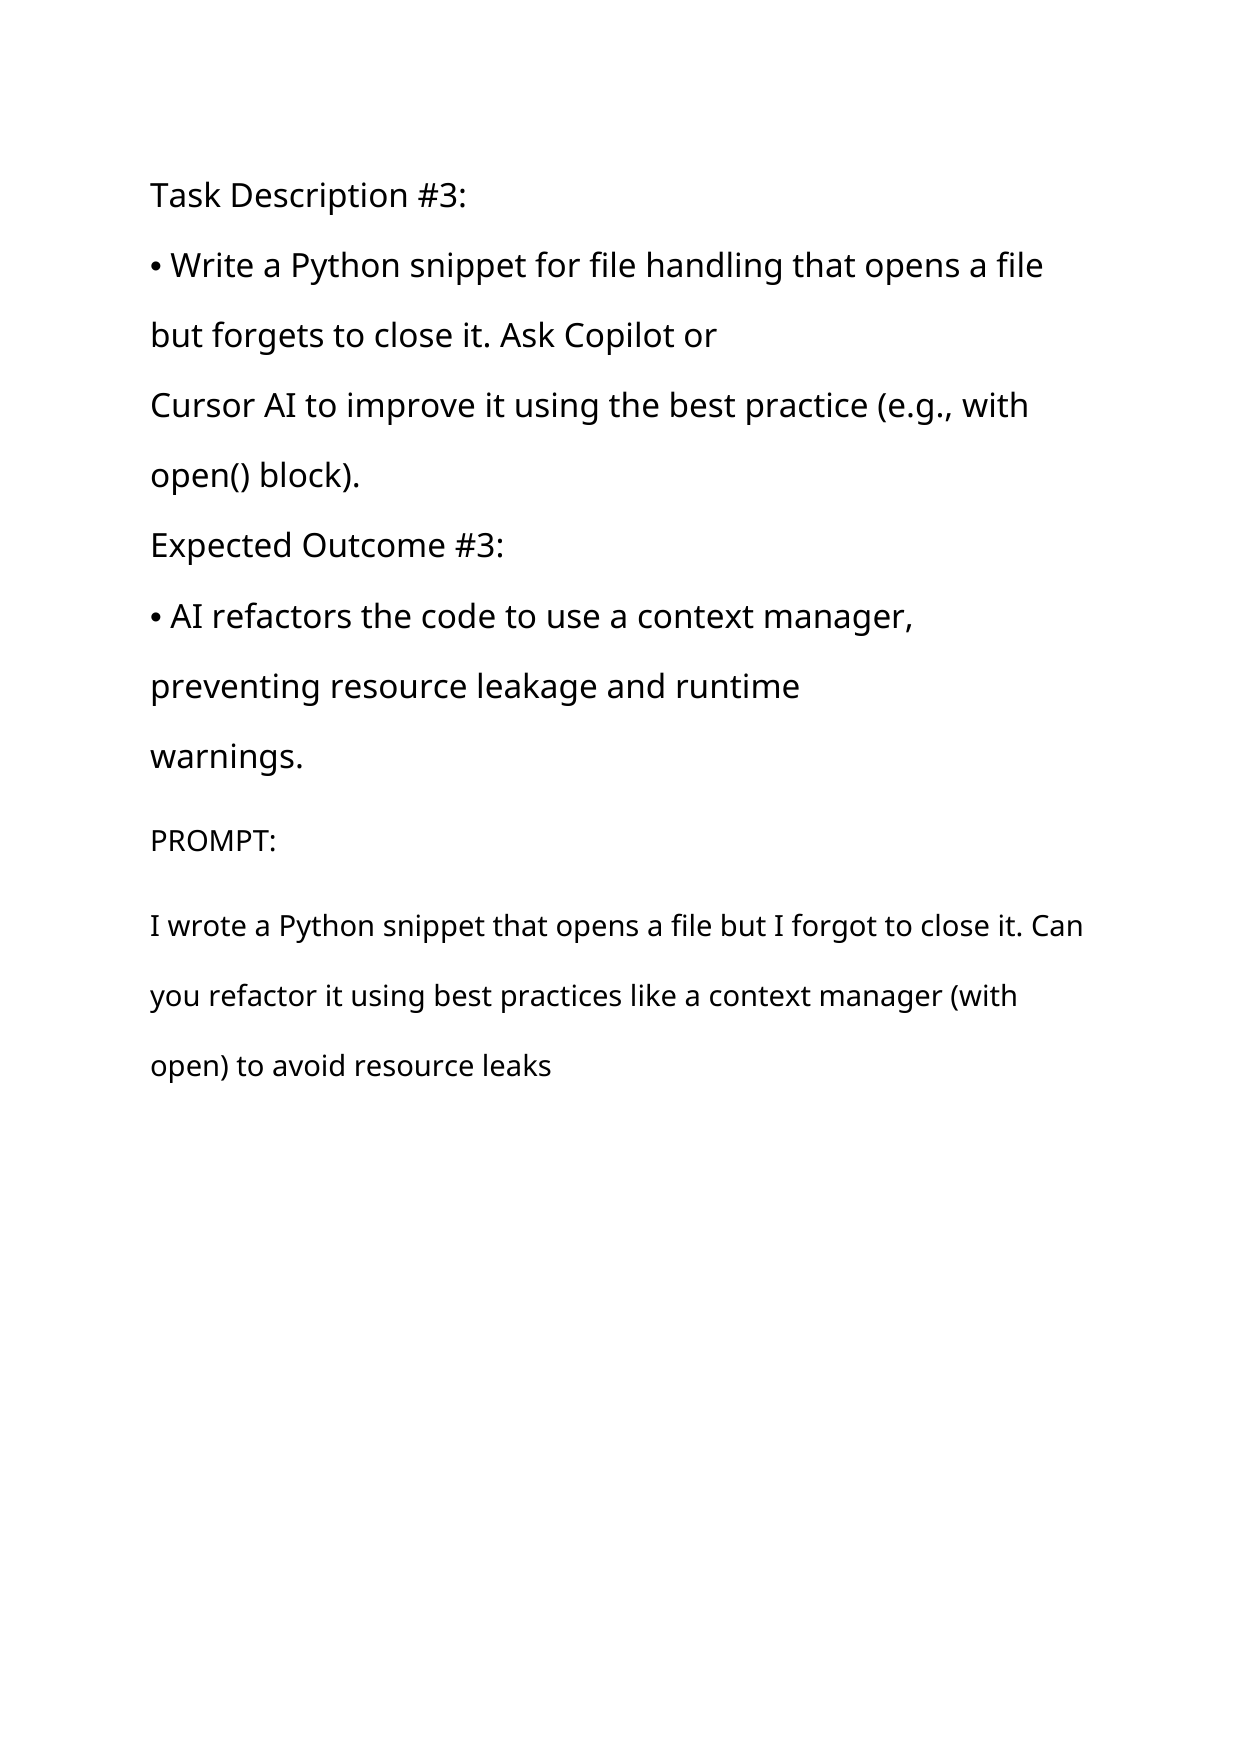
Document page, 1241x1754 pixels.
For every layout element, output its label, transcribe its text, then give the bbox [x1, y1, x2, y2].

text I wrote a Python snippet that opens a file but I forgot to close it. Can you refactor it using best practices like a context manager (with open) to avoid resource leaks [150, 893, 1090, 1098]
text Task Description #3: • Write a Python snippet for file handling that opens a file but forgets to close it. Ask Copilot or Cursor AI to improve it using the best practice (e.g., with open() block). Expected Outcome #3: • AI refactors the code to use a context manager, preventing resource leakage and runtime warnings. [150, 162, 1090, 788]
text PROMPT: [150, 808, 1090, 873]
